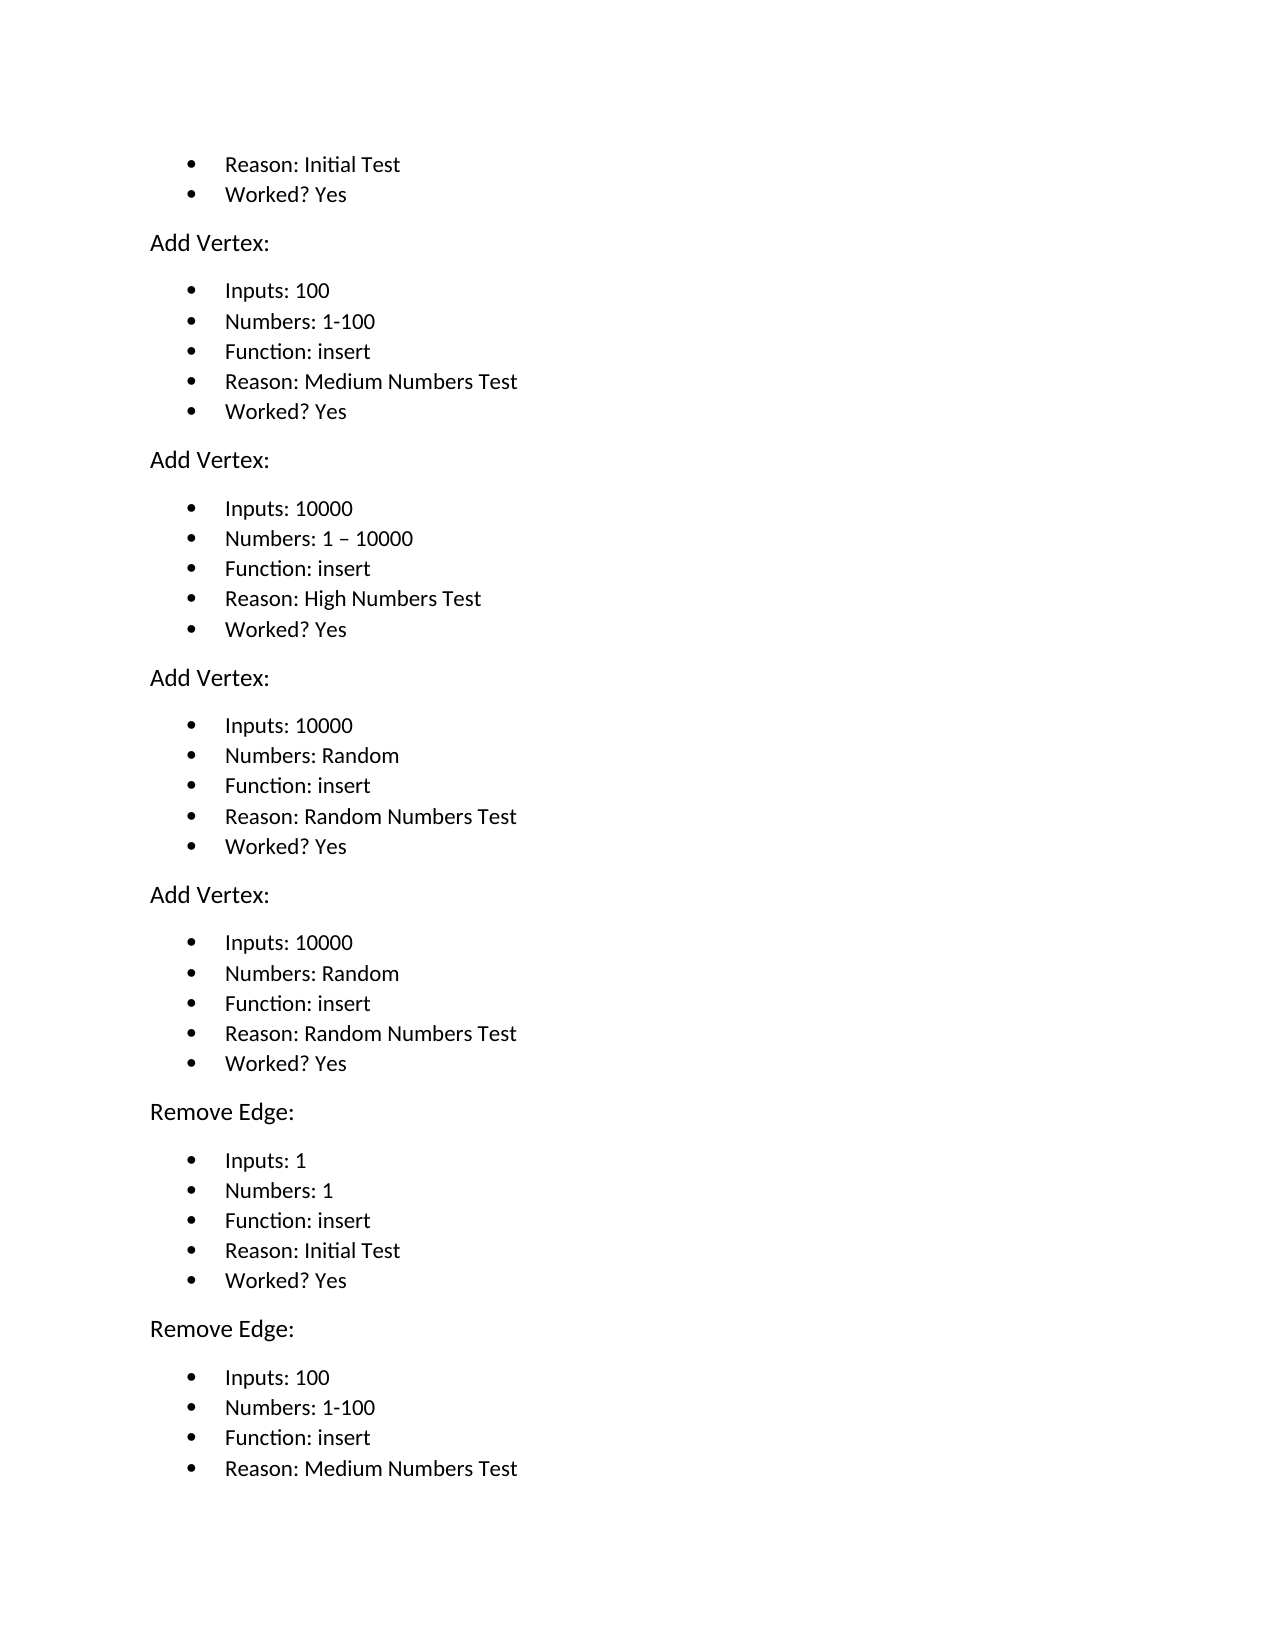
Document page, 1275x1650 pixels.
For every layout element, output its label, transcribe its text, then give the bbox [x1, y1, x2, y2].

list Numbers: Random [187, 959, 1125, 987]
list Function: insert [187, 989, 1125, 1017]
list Numbers: 1-100 [187, 307, 1125, 335]
list Reason: Initial Test [187, 1236, 1125, 1264]
list Function: insert [187, 554, 1125, 582]
list Reason: Medium Numbers Test [187, 367, 1125, 395]
list Reason: High Numbers Test [187, 584, 1125, 613]
text Add Vertex: [150, 444, 1125, 475]
list Numbers: Random [187, 741, 1125, 769]
list Worked? Yes [187, 397, 1125, 426]
text Add Vertex: [150, 879, 1125, 909]
list Reason: Initial Test [187, 150, 1125, 178]
list Reason: Random Numbers Test [187, 802, 1125, 830]
list Numbers: 1 – 10000 [187, 524, 1125, 552]
list Worked? Yes [187, 180, 1125, 208]
list Inputs: 1 [187, 1146, 1125, 1174]
list Inputs: 100 [187, 277, 1125, 305]
list Inputs: 10000 [187, 711, 1125, 739]
list Function: insert [187, 337, 1125, 365]
text Add Vertex: [150, 662, 1125, 692]
list Reason: Random Numbers Test [187, 1019, 1125, 1047]
list Reason: Medium Numbers Test [187, 1454, 1125, 1482]
list Function: insert [187, 1423, 1125, 1452]
list Worked? Yes [187, 1049, 1125, 1077]
list Worked? Yes [187, 832, 1125, 860]
list Worked? Yes [187, 615, 1125, 643]
list Inputs: 10000 [187, 928, 1125, 957]
text Add Vertex: [150, 227, 1125, 258]
list Worked? Yes [187, 1267, 1125, 1295]
list Inputs: 100 [187, 1363, 1125, 1391]
list Inputs: 10000 [187, 494, 1125, 522]
list Function: insert [187, 772, 1125, 800]
text Remove Edge: [150, 1313, 1125, 1344]
list Numbers: 1 [187, 1176, 1125, 1204]
list Numbers: 1-100 [187, 1393, 1125, 1421]
list Function: insert [187, 1206, 1125, 1234]
text Remove Edge: [150, 1096, 1125, 1127]
